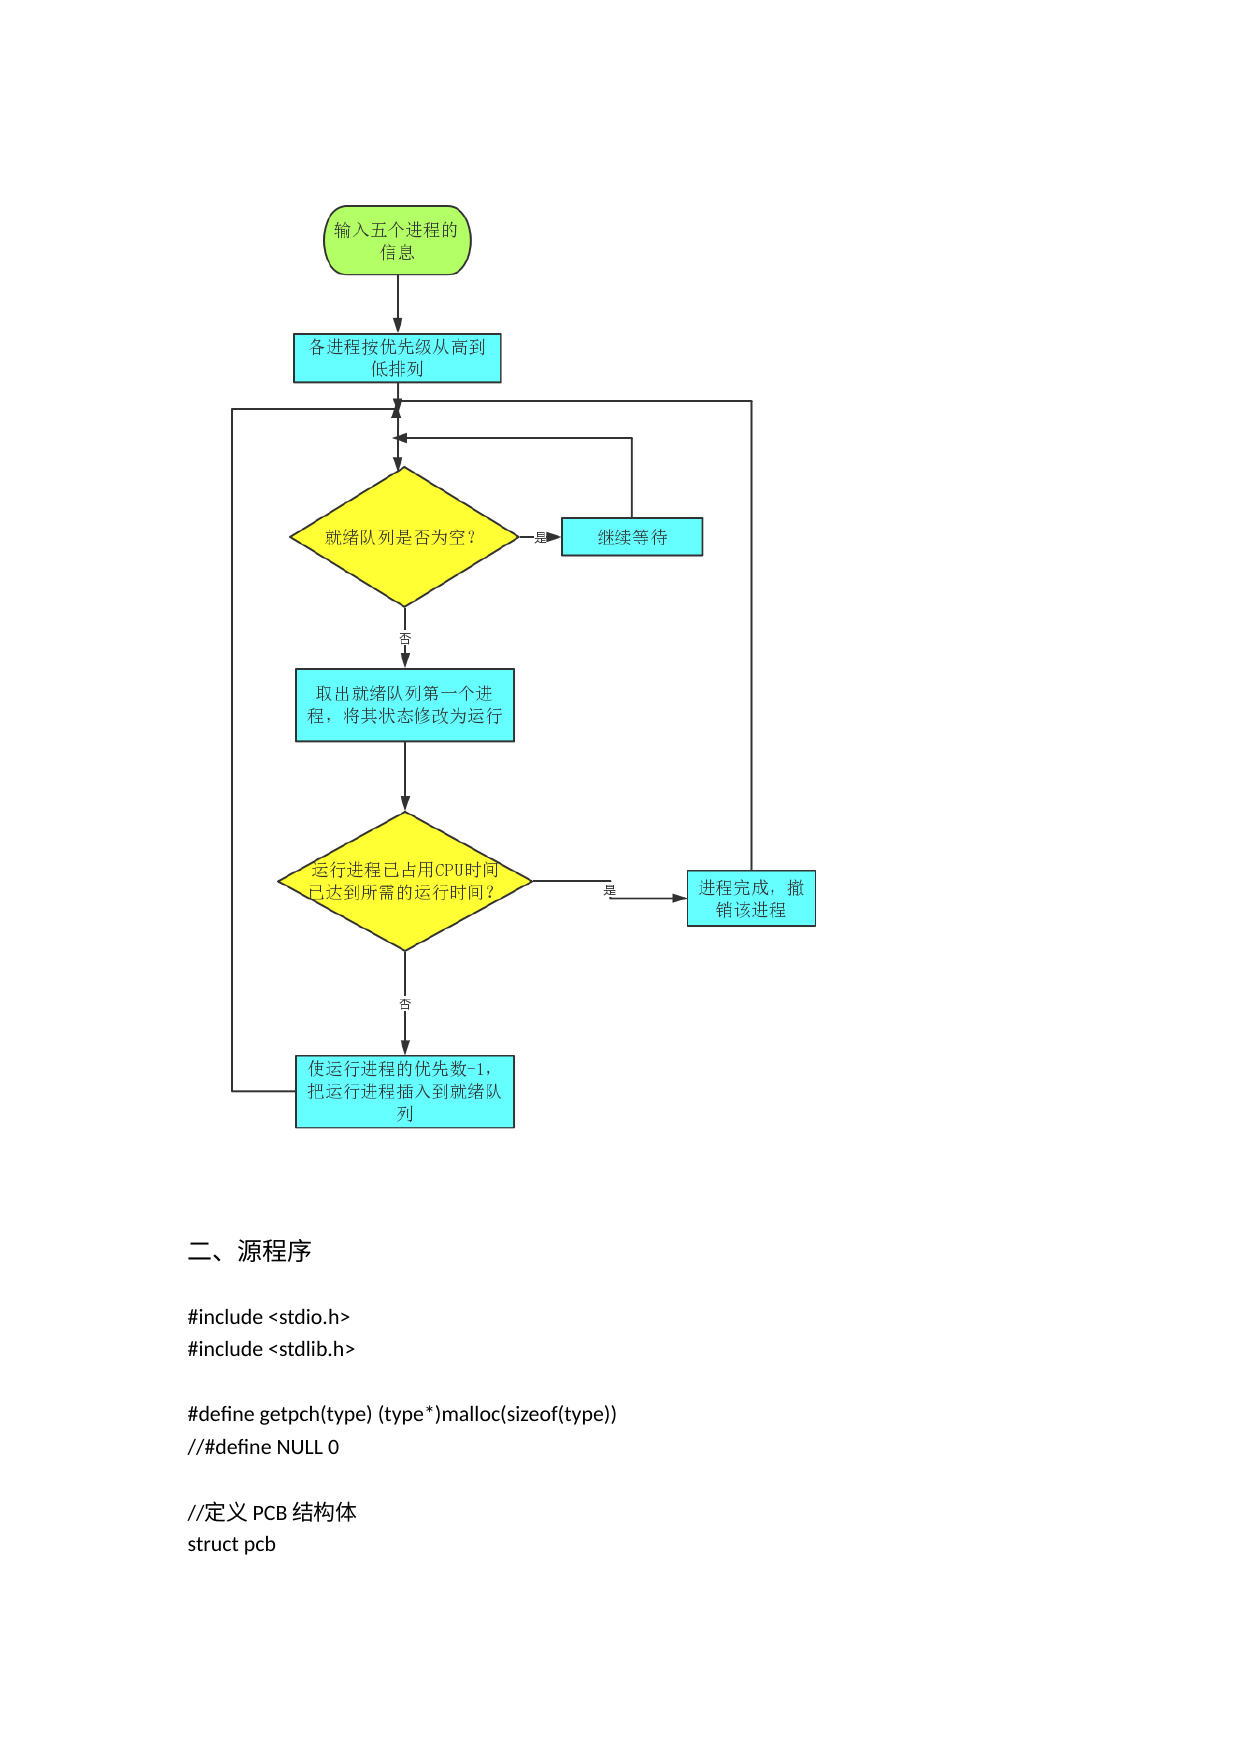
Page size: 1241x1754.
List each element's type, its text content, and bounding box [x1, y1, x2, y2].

text 二、源程序 [187, 1217, 1053, 1282]
text #include <stdlib.h> [187, 1332, 1053, 1365]
text #define getpch(type) (type*)malloc(sizeof(type)) [187, 1397, 1053, 1430]
picture [187, 162, 873, 1184]
text //定义PCB结构体 [187, 1495, 1053, 1527]
text //#define NULL 0 [187, 1430, 1053, 1462]
text #include <stdio.h> [187, 1300, 1053, 1332]
text struct pcb [187, 1527, 1053, 1560]
